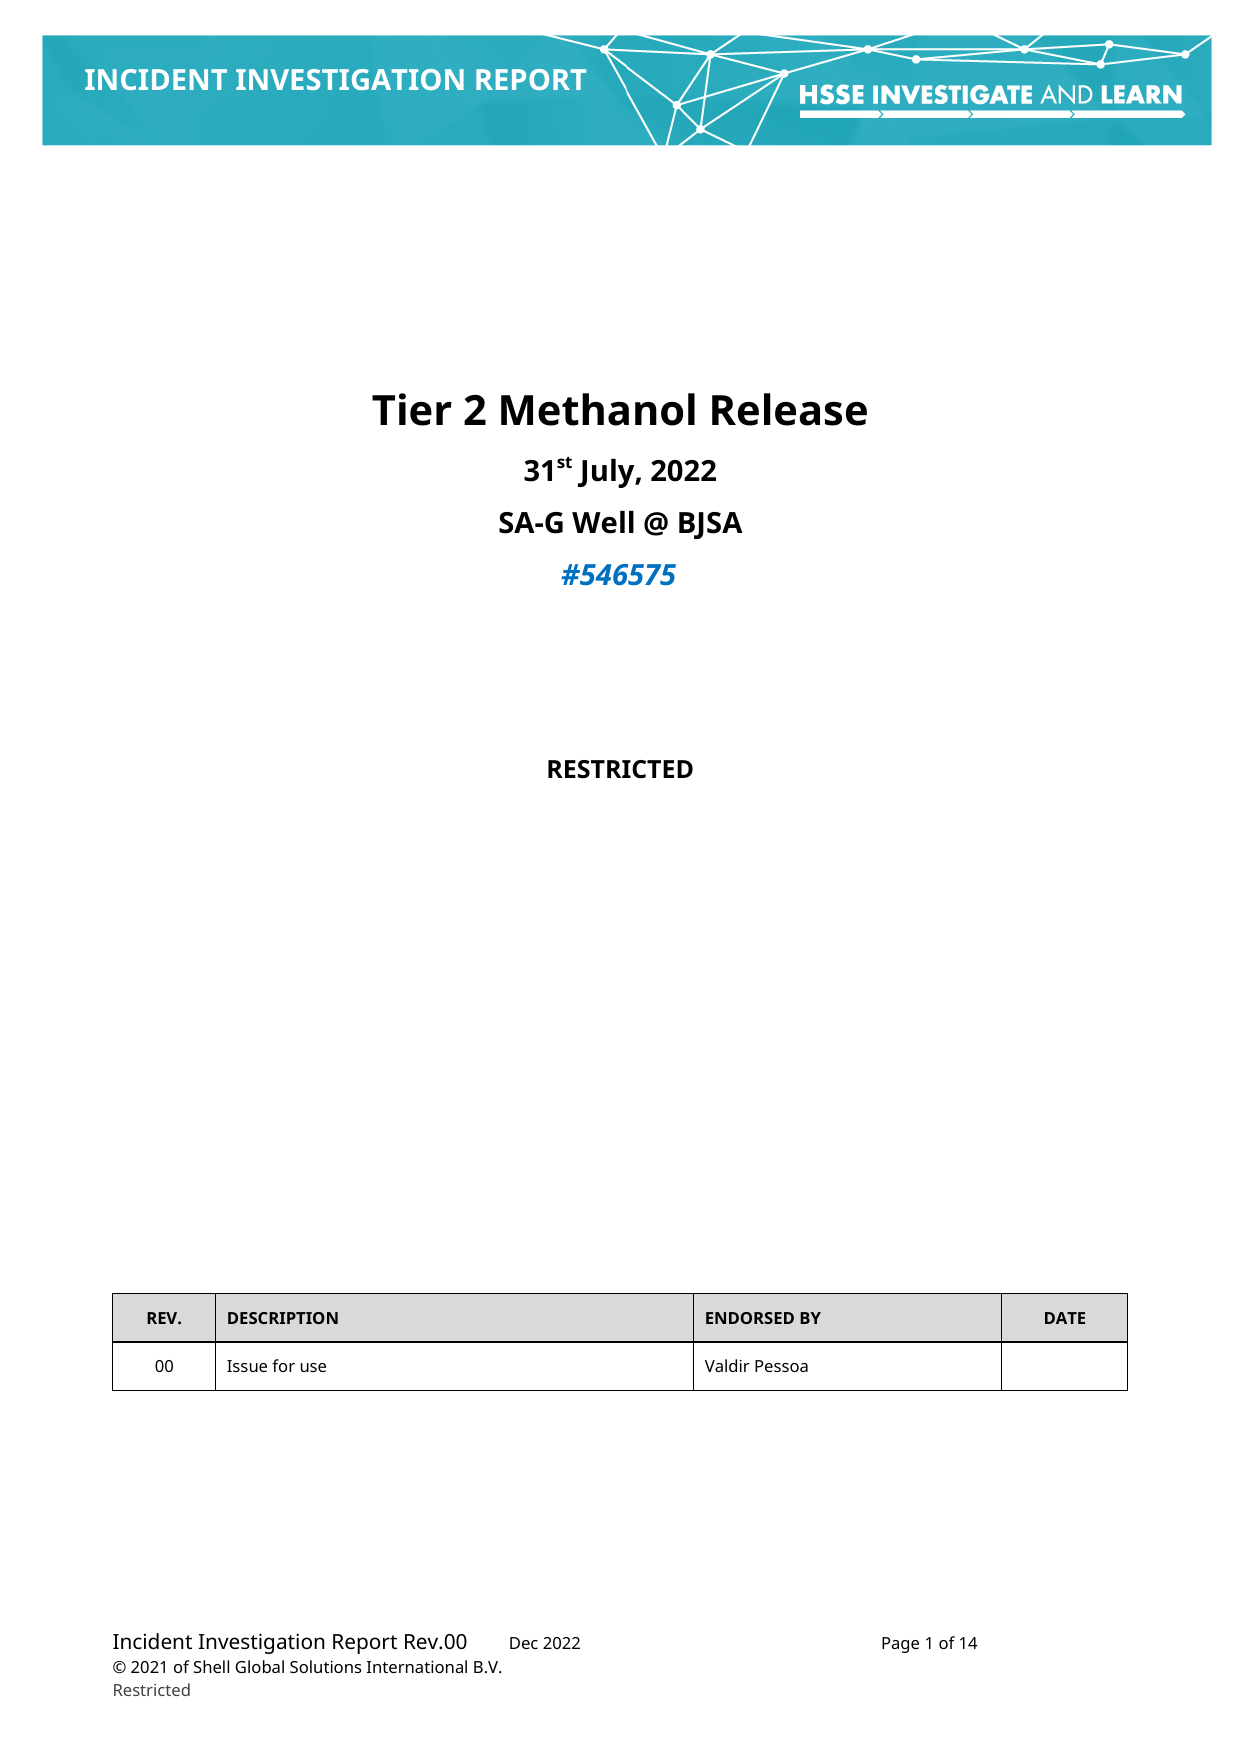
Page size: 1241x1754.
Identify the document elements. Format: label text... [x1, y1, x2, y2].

table_header DATE [1002, 1294, 1127, 1341]
text SA-G Well @ BJSA [112, 502, 1128, 542]
table_header DESCRIPTION [216, 1294, 693, 1341]
table_cell Issue for use [216, 1343, 693, 1390]
text #546575 [112, 554, 1128, 594]
text 31st July, 2022 [112, 450, 1128, 490]
table_cell 00 [113, 1343, 215, 1390]
table_header ENDORSED BY [694, 1294, 1001, 1341]
picture [7, 0, 1241, 151]
table_header REV. [113, 1294, 215, 1341]
text Tier 2 Methanol Release [112, 381, 1128, 438]
table_cell [1002, 1343, 1127, 1390]
text RESTRICTED [112, 752, 1128, 786]
table_cell Valdir Pessoa [694, 1343, 1001, 1390]
